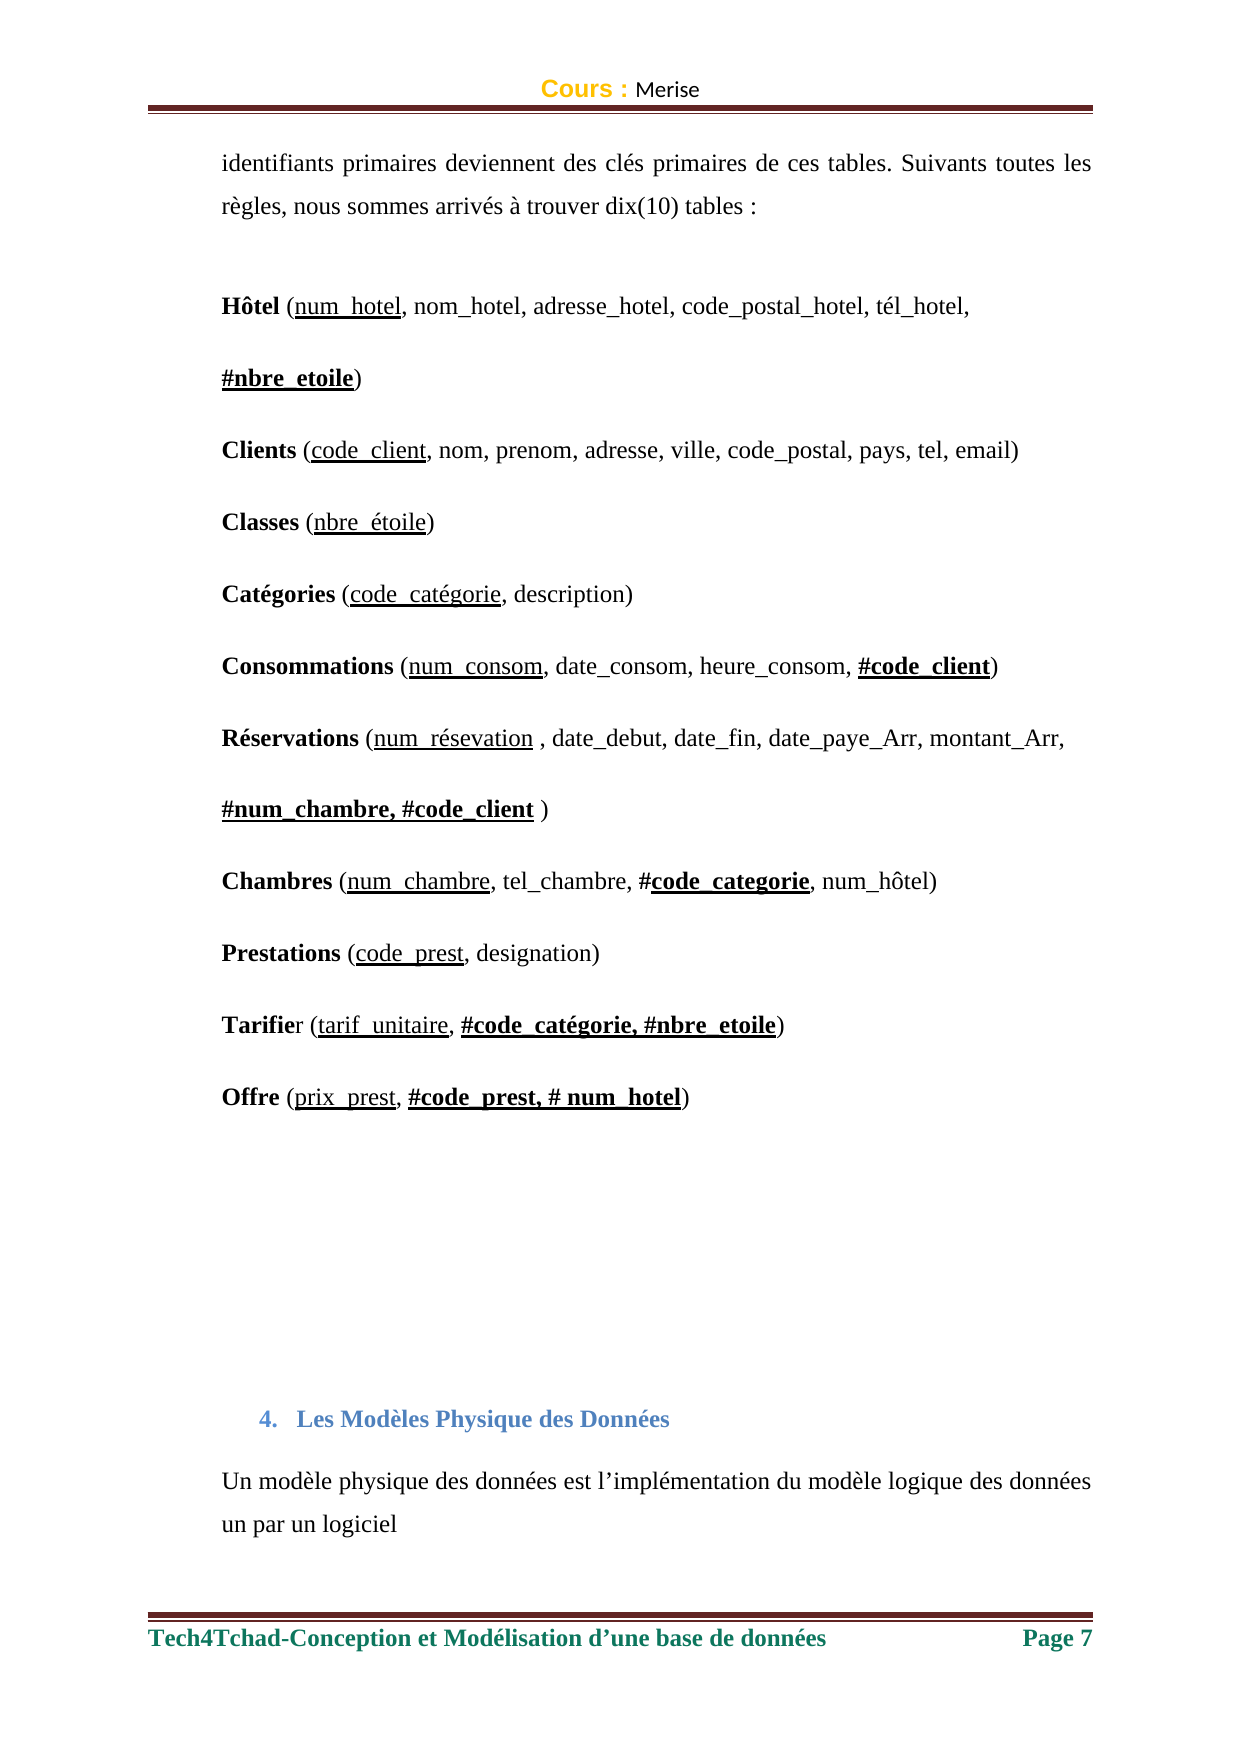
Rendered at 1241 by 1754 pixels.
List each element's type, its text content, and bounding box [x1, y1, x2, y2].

text Un modèle physique des données est l’implémentation du modèle logique des données un par un logiciel [221, 1466, 1093, 1538]
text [221, 148, 1093, 219]
text Consommations (num_consom, date_consom, heure_consom, #code_client) [221, 651, 1093, 679]
text Classes (nbre_étoile) [221, 507, 1093, 536]
text Catégories (code_catégorie, description) [221, 579, 1093, 608]
text Offre (prix_prest, #code_prest, # num_hotel) [221, 1082, 1093, 1111]
text Réservations (num_résevation , date_debut, date_fin, date_paye_Arr, montant_Arr, #num_chambre, #code_client ) [221, 723, 1093, 823]
text Prestations (code_prest, designation) [221, 938, 1093, 967]
subtitle Les Modèles Physique des Données [259, 1404, 1093, 1433]
text Clients (code_client, nom, prenom, adresse, ville, code_postal, pays, tel, email) [221, 435, 1093, 464]
text Chambres (num_chambre, tel_chambre, #code_categorie, num_hôtel) [221, 866, 1093, 895]
text Hôtel (num_hotel, nom_hotel, adresse_hotel, code_postal_hotel, tél_hotel, #nbre_etoile) [221, 291, 1093, 392]
text Tarifier (tarif_unitaire, #code_catégorie, #nbre_etoile) [221, 1010, 1093, 1039]
